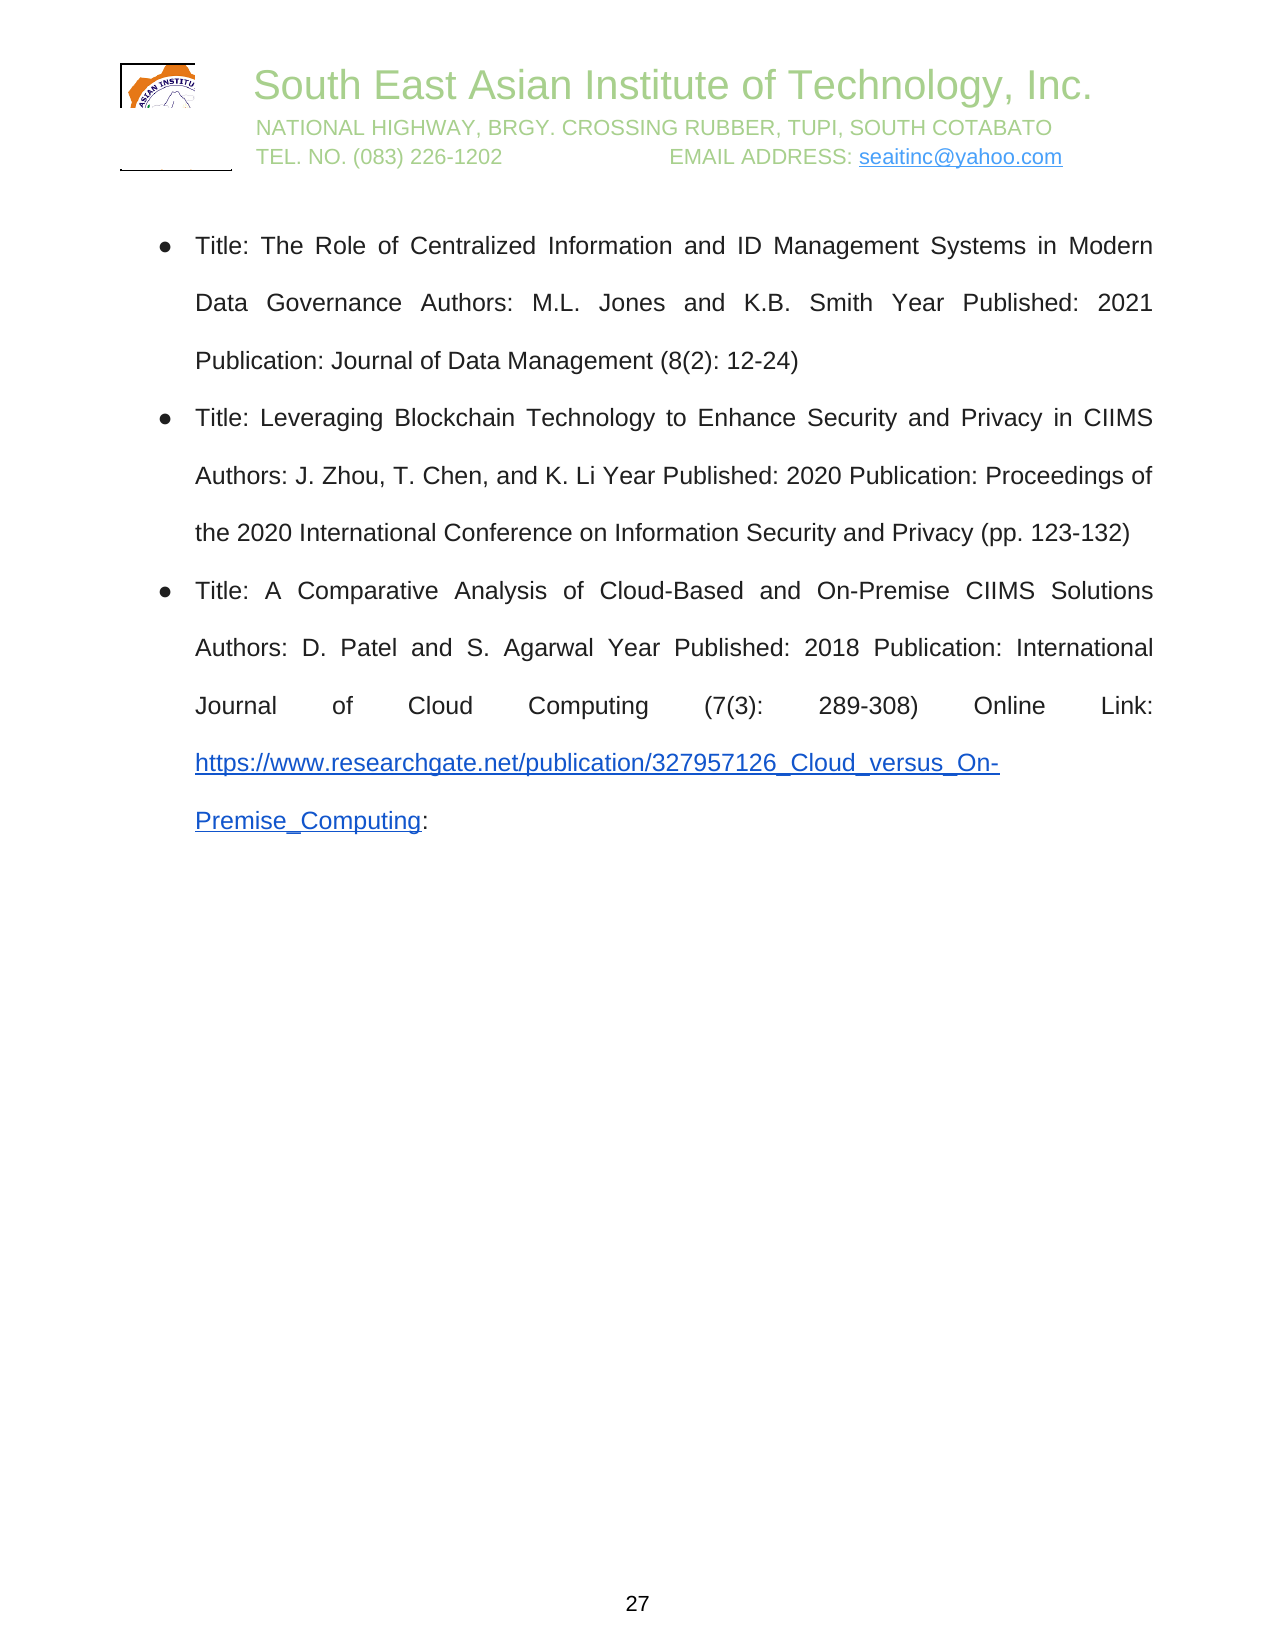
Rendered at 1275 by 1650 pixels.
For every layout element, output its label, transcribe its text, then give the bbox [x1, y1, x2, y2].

list Title: Leveraging Blockchain Technology to Enhance Security and Privacy in CIIMS Authors: J. Zhou, T. Chen, and K. Li Year Published: 2020 Publication: Proceedings of the 2020 International Conference on Information Security and Privacy (pp. 123-132) [157, 403, 1155, 547]
picture [122, 65, 195, 108]
list Title: The Role of Centralized Information and ID Management Systems in Modern Data Governance Authors: M.L. Jones and K.B. Smith Year Published: 2021 Publication: Journal of Data Management (8(2): 12-24) [157, 231, 1155, 375]
list Title: A Comparative Analysis of Cloud-Based and On-Premise CIIMS Solutions Authors: D. Patel and S. Agarwal Year Published: 2018 Publication: International Journal of Cloud Computing (7(3): 289-308) Online Link: https://www.researchgate.net/publication/327957126_Cloud_versus_On-Premise_Computing: [157, 576, 1155, 835]
